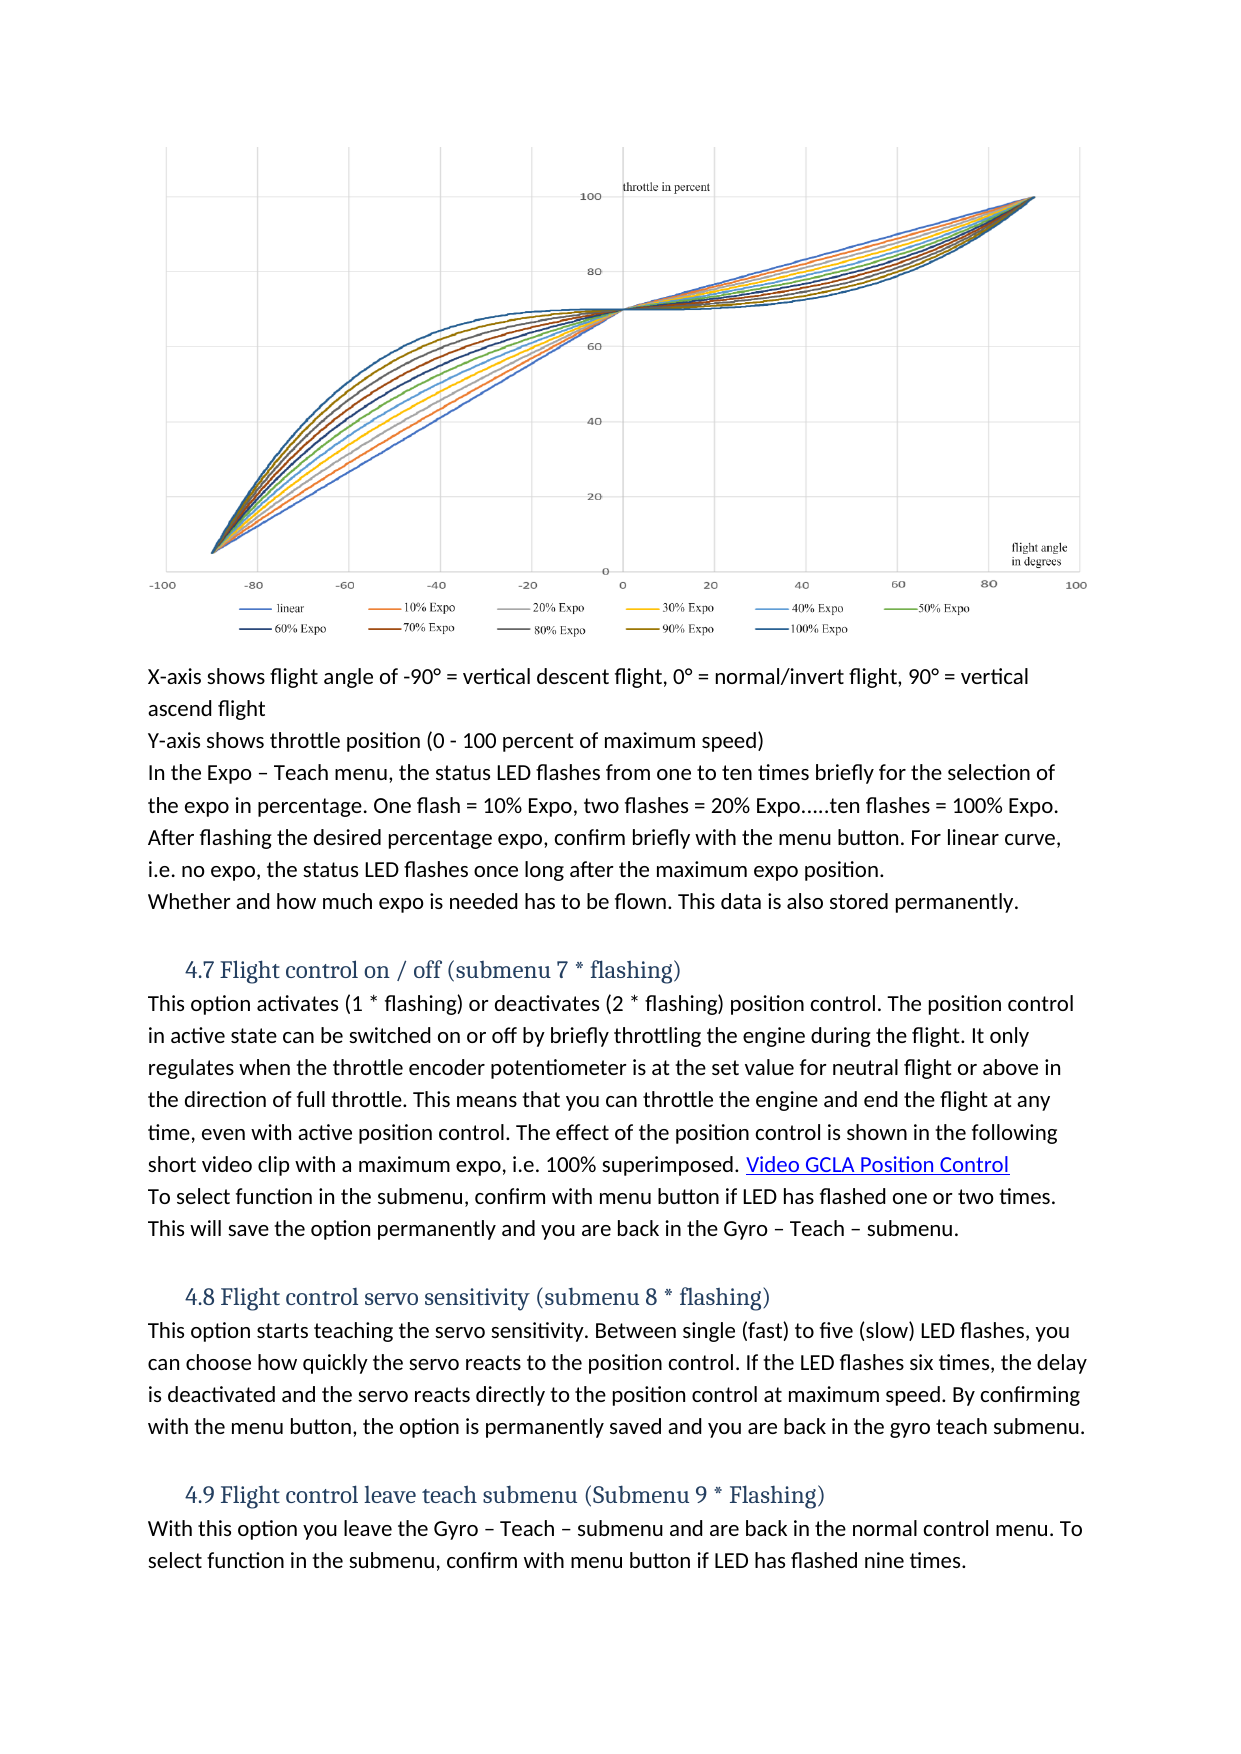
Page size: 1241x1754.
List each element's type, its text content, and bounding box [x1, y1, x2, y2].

subtitle 4.9 Flight control leave teach submenu (Submenu 9 * Flashing) [185, 1481, 1093, 1509]
picture [147, 147, 1092, 637]
text Whether and how much expo is needed has to be flown. This data is also stored permanently. [148, 887, 1093, 915]
text Y-axis shows throttle position (0 - 100 percent of maximum speed) [148, 726, 1093, 754]
text X-axis shows flight angle of -90° = vertical descent flight, 0° = normal/invert flight, 90° = vertical ascend flight [148, 662, 1093, 722]
text In the Expo – Teach menu, the status LED flashes from one to ten times briefly for the selection of the expo in percentage. One flash = 10% Expo, two flashes = 20% Expo.....ten flashes = 100% Expo. After flashing the desired percentage expo, confirm briefly with the menu button. For linear curve, i.e. no expo, the status LED flashes once long after the maximum expo position. [148, 758, 1093, 883]
subtitle 4.7 Flight control on / off (submenu 7 * flashing) [185, 956, 1093, 984]
subtitle 4.8 Flight control servo sensitivity (submenu 8 * flashing) [185, 1283, 1093, 1311]
text This option starts teaching the servo sensitivity. Between single (fast) to five (slow) LED flashes, you can choose how quickly the servo reacts to the position control. If the LED flashes six times, the delay is deactivated and the servo reacts directly to the position control at maximum speed. By confirming with the menu button, the option is permanently saved and you are back in the gyro teach submenu. [148, 1316, 1093, 1440]
text To select function in the submenu, confirm with menu button if LED has flashed one or two times. This will save the option permanently and you are back in the Gyro – Teach – submenu. [148, 1182, 1093, 1242]
text This option activates (1 * flashing) or deactivates (2 * flashing) position control. The position control in active state can be switched on or off by briefly throttling the engine during the flight. It only regulates when the throttle encoder potentiometer is at the set value for neutral flight or above in the direction of full throttle. This means that you can throttle the engine and end the flight at any time, even with active position control. The effect of the position control is shown in the following short video clip with a maximum expo, i.e. 100% superimposed. Video GCLA Position Control [148, 989, 1093, 1178]
text With this option you leave the Gyro – Teach – submenu and are back in the normal control menu. To select function in the submenu, confirm with menu button if LED has flashed nine times. [148, 1514, 1093, 1574]
